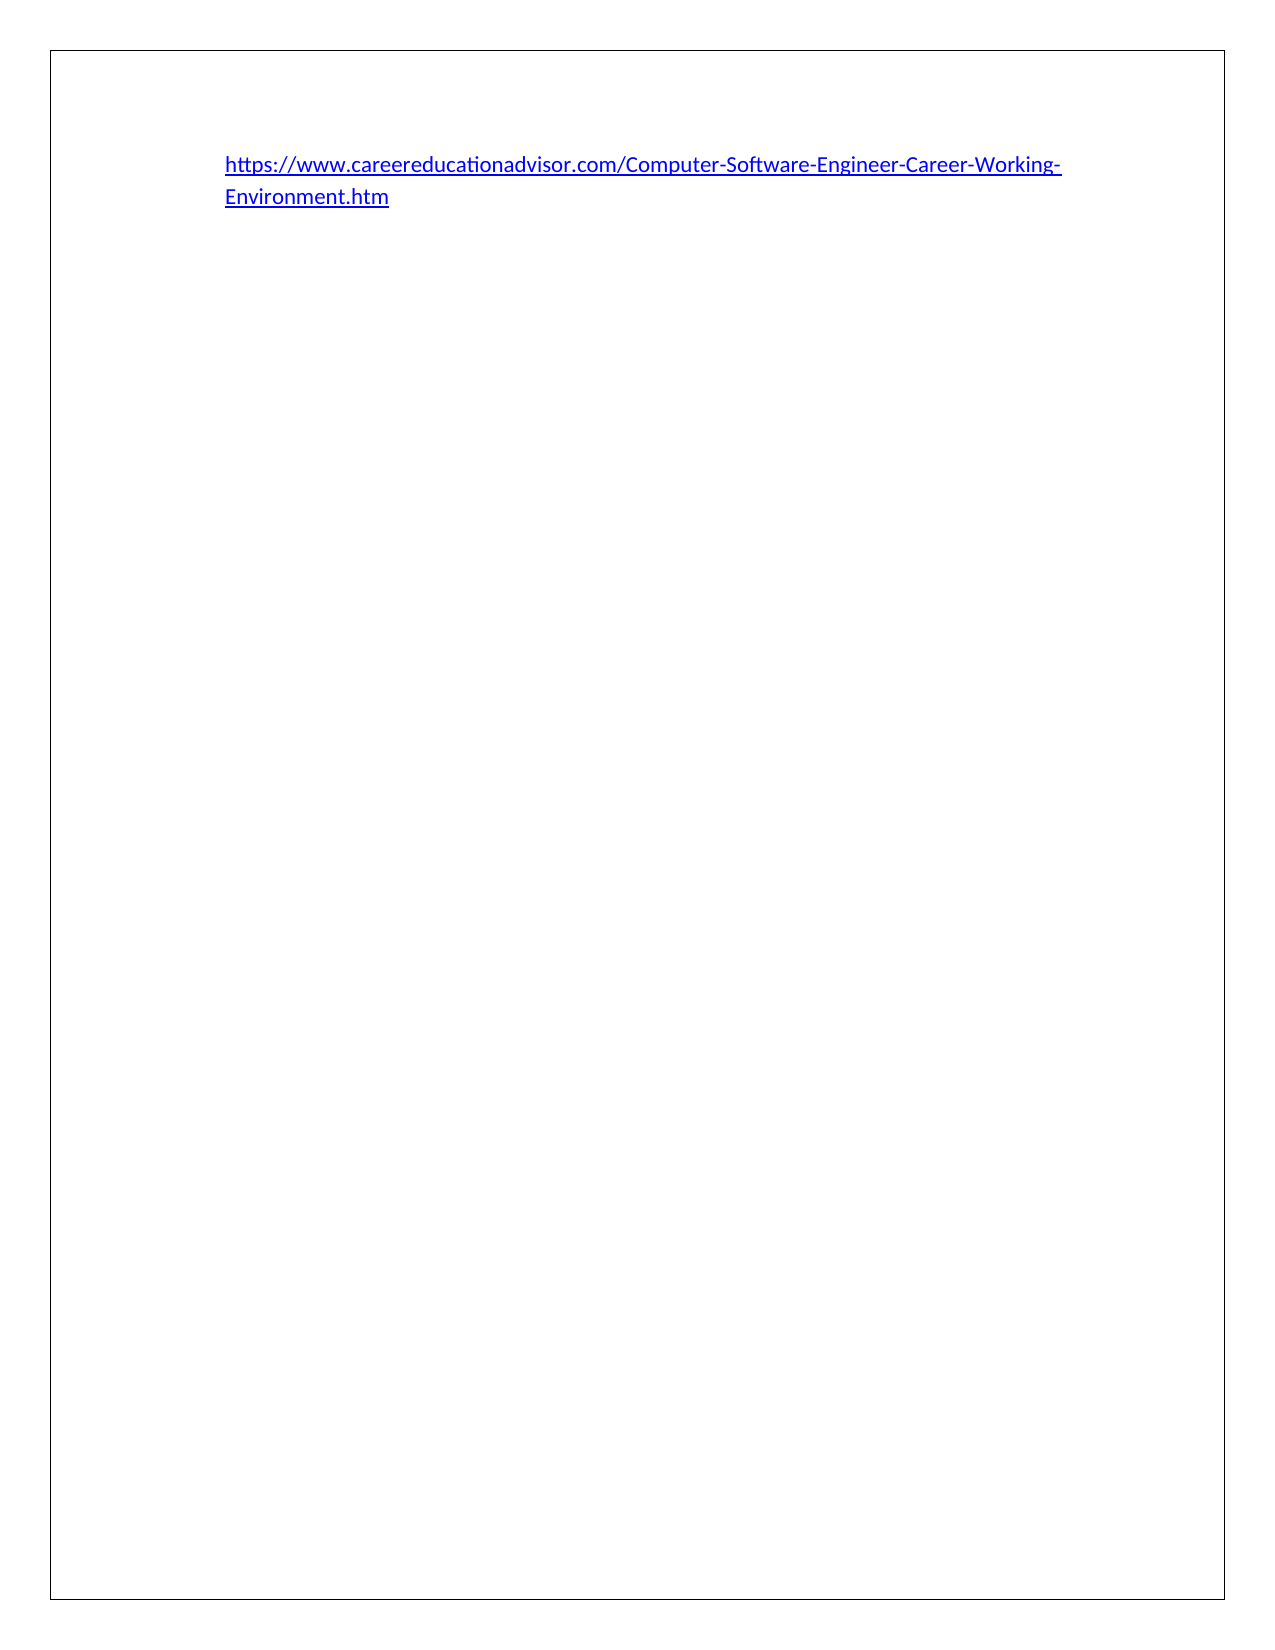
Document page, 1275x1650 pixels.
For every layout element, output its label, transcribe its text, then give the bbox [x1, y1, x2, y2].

list https://www.careereducationadvisor.com/Computer-Software-Engineer-Career-Working-Environment.htm [225, 150, 1125, 210]
